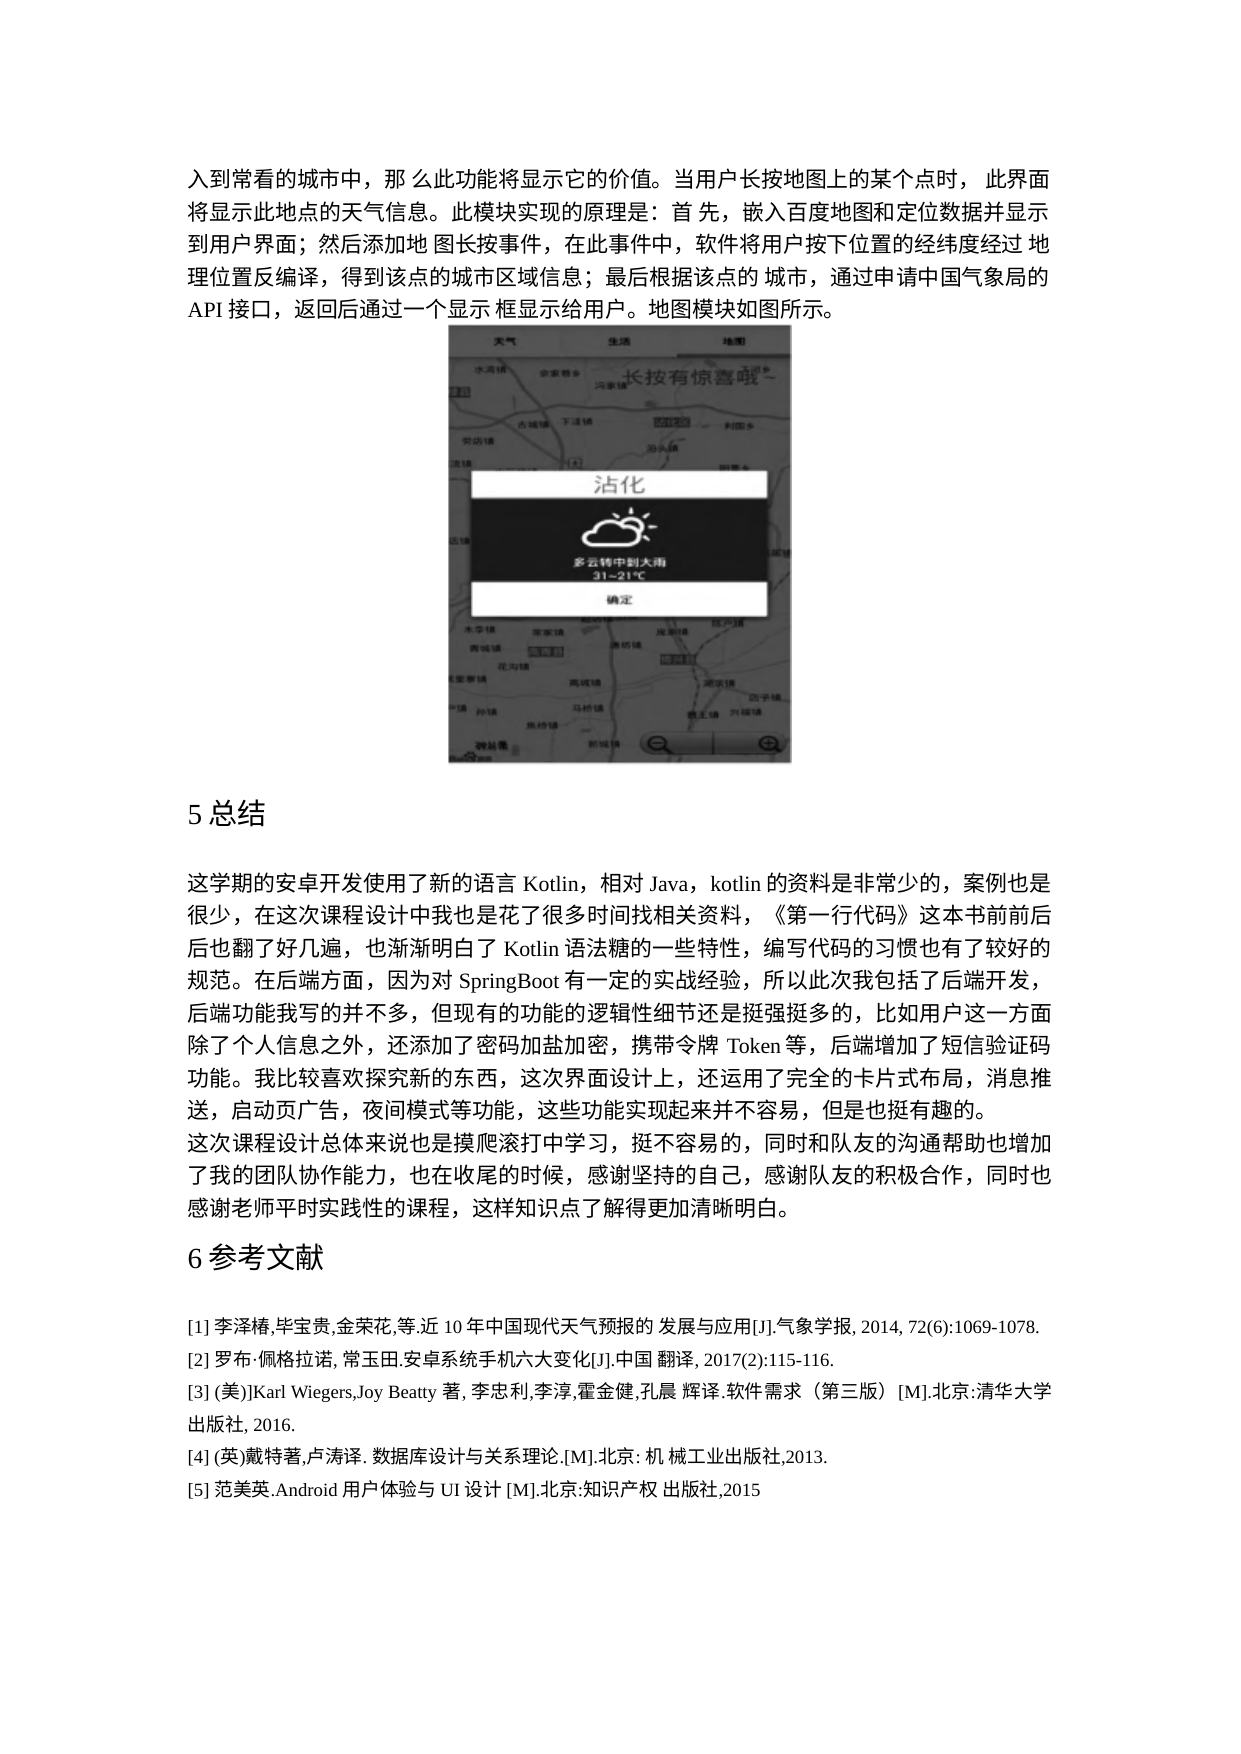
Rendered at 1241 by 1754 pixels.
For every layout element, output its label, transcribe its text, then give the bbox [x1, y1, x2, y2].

text [1] 李泽椿,毕宝贵,金荣花,等.近 10 年中国现代天气预报的 发展与应用[J].气象学报, 2014, 72(6):1069-1078. [187, 1309, 1053, 1342]
picture [448, 324, 792, 766]
text [3] (美)]Karl Wiegers,Joy Beatty 著, 李忠利,李淳,霍金健,孔晨 辉译.软件需求（第三版）[M].北京:清华大学出版社, 2016. [187, 1374, 1053, 1439]
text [187, 162, 1053, 324]
text [5] 范美英.Android 用户体验与 UI 设计 [M].北京:知识产权 出版社,2015 [187, 1472, 1053, 1504]
subtitle 6参考文献 [187, 1223, 1053, 1288]
subtitle 5总结 [187, 779, 1053, 844]
text [2] 罗布·佩格拉诺, 常玉田.安卓系统手机六大变化[J].中国 翻译, 2017(2):115-116. [187, 1342, 1053, 1374]
text 这次课程设计总体来说也是摸爬滚打中学习，挺不容易的，同时和队友的沟通帮助也增加了我的团队协作能力，也在收尾的时候，感谢坚持的自己，感谢队友的积极合作，同时也感谢老师平时实践性的课程，这样知识点了解得更加清晰明白。 [187, 1126, 1053, 1223]
text 这学期的安卓开发使用了新的语言Kotlin，相对Java，kotlin的资料是非常少的，案例也是很少，在这次课程设计中我也是花了很多时间找相关资料，《第一行代码》这本书前前后后也翻了好几遍，也渐渐明白了Kotlin语法糖的一些特性，编写代码的习惯也有了较好的规范。在后端方面，因为对SpringBoot有一定的实战经验，所以此次我包括了后端开发，后端功能我写的并不多，但现有的功能的逻辑性细节还是挺强挺多的，比如用户这一方面，除了个人信息之外，还添加了密码加盐加密，携带令牌Token等，后端增加了短信验证码功能。我比较喜欢探究新的东西，这次界面设计上，还运用了完全的卡片式布局，消息推送，启动页广告，夜间模式等功能，这些功能实现起来并不容易，但是也挺有趣的。 [187, 866, 1053, 1126]
text [4] (英)戴特著,卢涛译. 数据库设计与关系理论.[M].北京: 机 械工业出版社,2013. [187, 1439, 1053, 1472]
